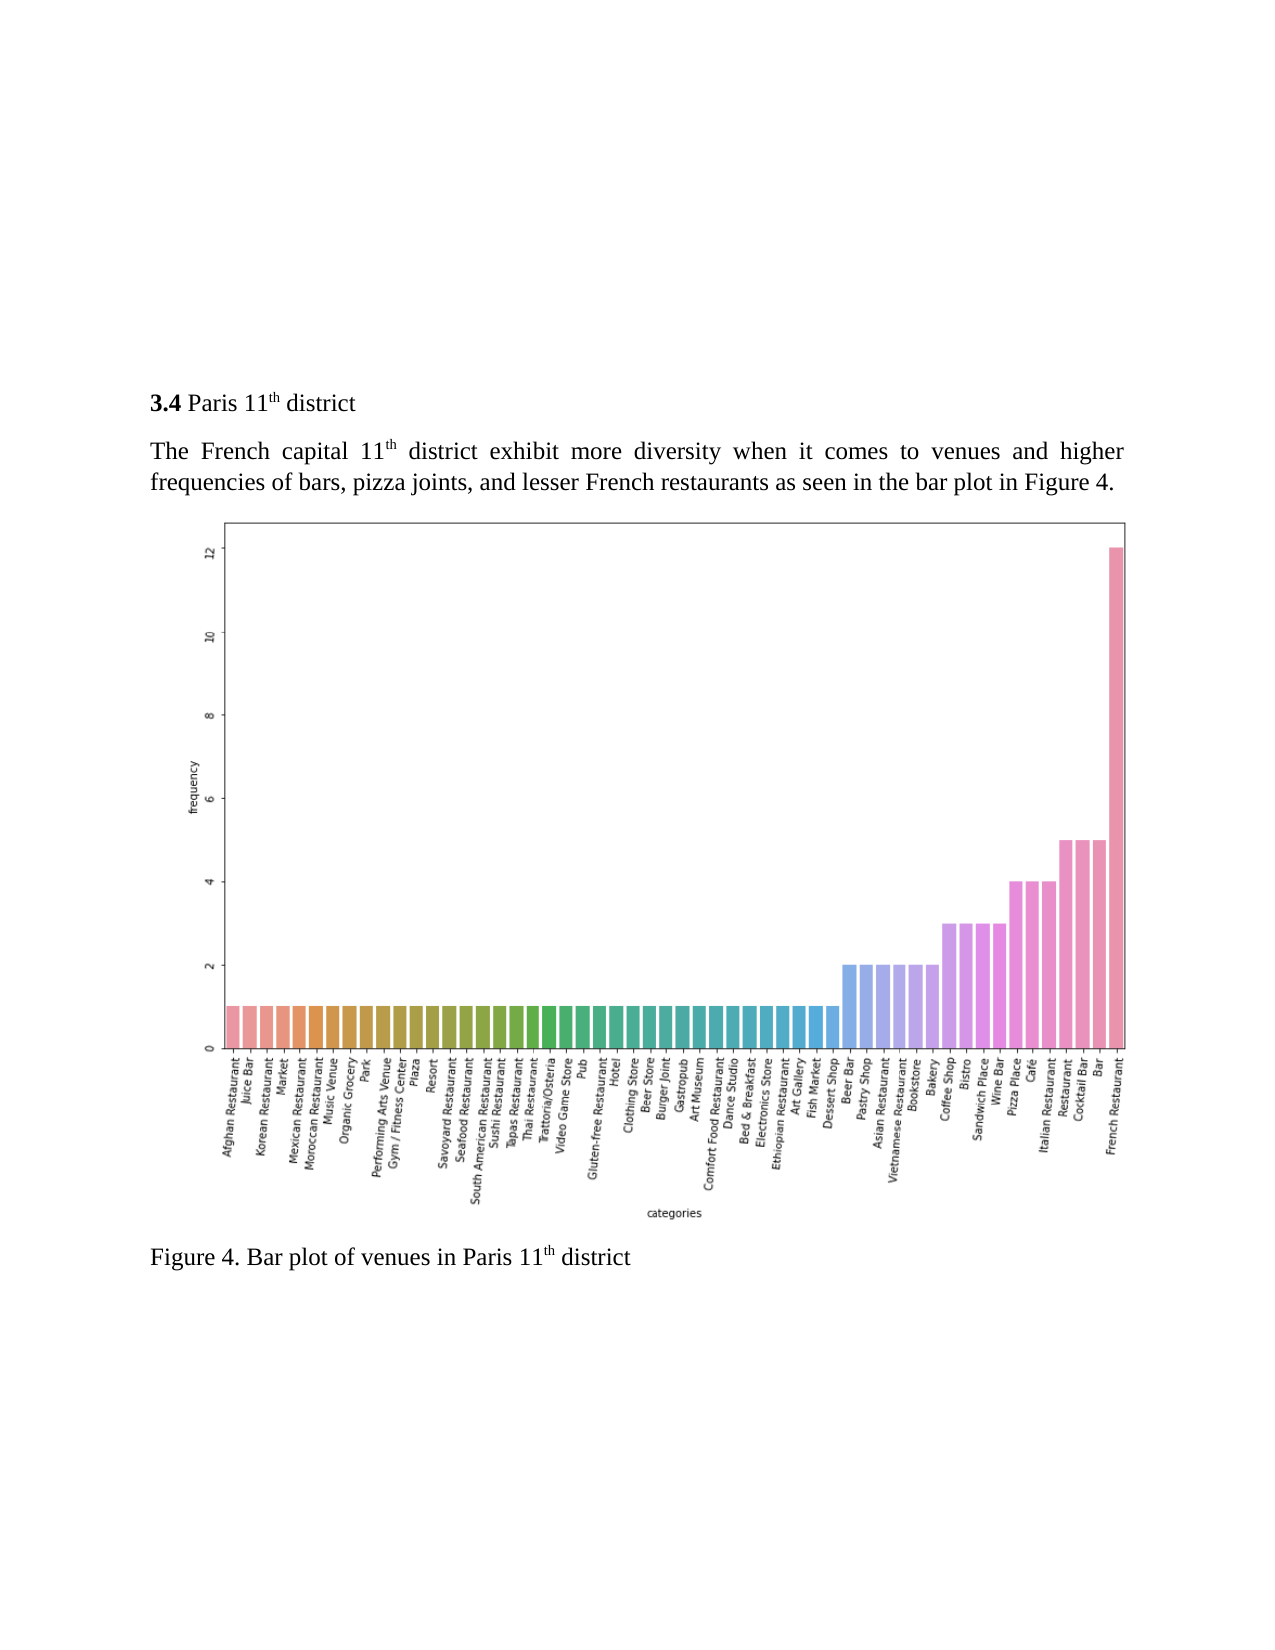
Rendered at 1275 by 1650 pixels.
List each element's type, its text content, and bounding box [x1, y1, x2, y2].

text The French capital 11th district exhibit more diversity when it comes to venues and higher frequencies of bars, pizza joints, and lesser French restaurants as seen in the bar plot in Figure 4. [150, 436, 1125, 496]
text Figure 4. Bar plot of venues in Paris 11th district [150, 1242, 1125, 1270]
text 3.4 Paris 11th district [150, 388, 1125, 417]
